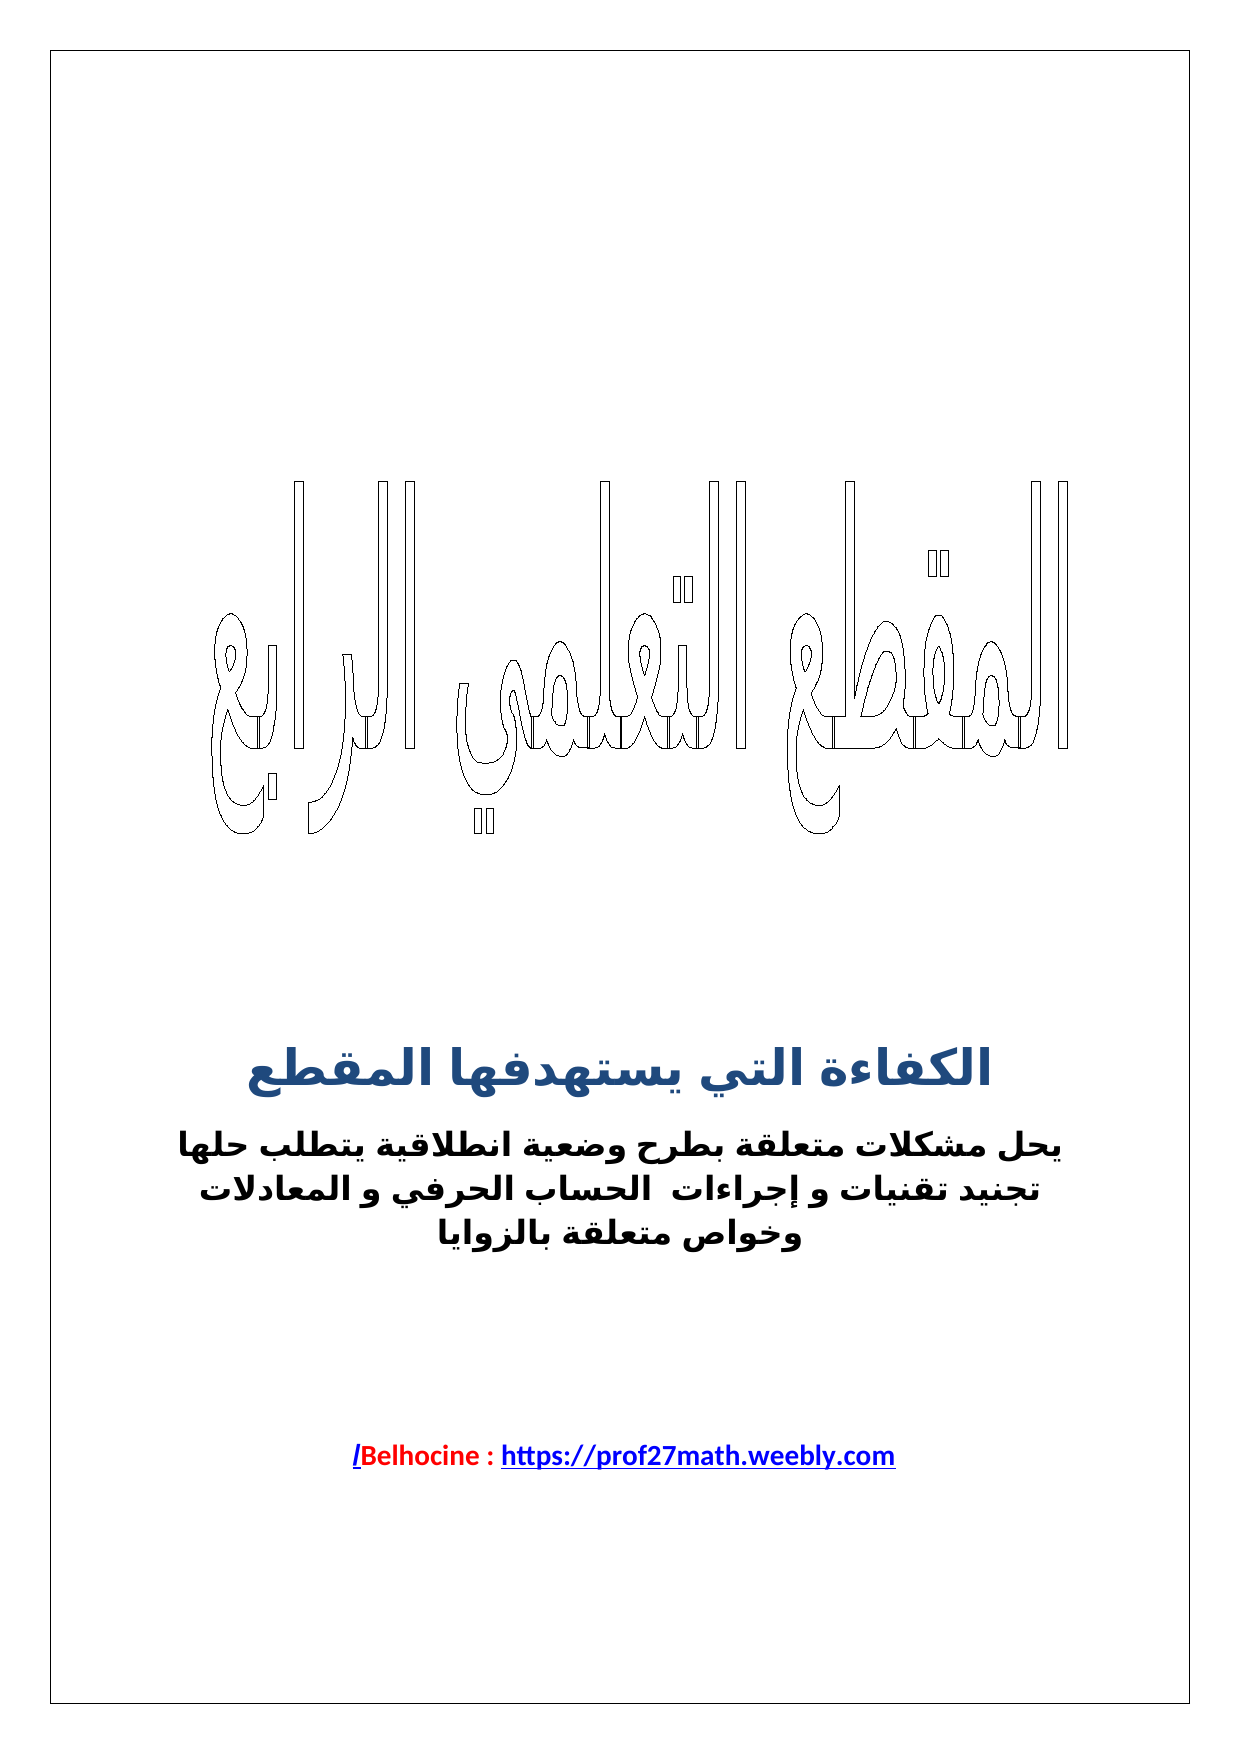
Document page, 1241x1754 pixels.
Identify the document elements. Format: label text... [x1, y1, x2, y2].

text Belhocine : https://prof27math.weebly.com/ [147, 1437, 1093, 1473]
text يحل مشكلات متعلقة بطرح وضعية انطلاقية يتطلب حلها تجنيد تقنيات و إجراءات الحساب الحرفي و المعادلات وخواص متعلقة بالزوايا [147, 1125, 1093, 1252]
text الكفاءة التي يستهدفها المقطع [147, 1038, 1093, 1095]
